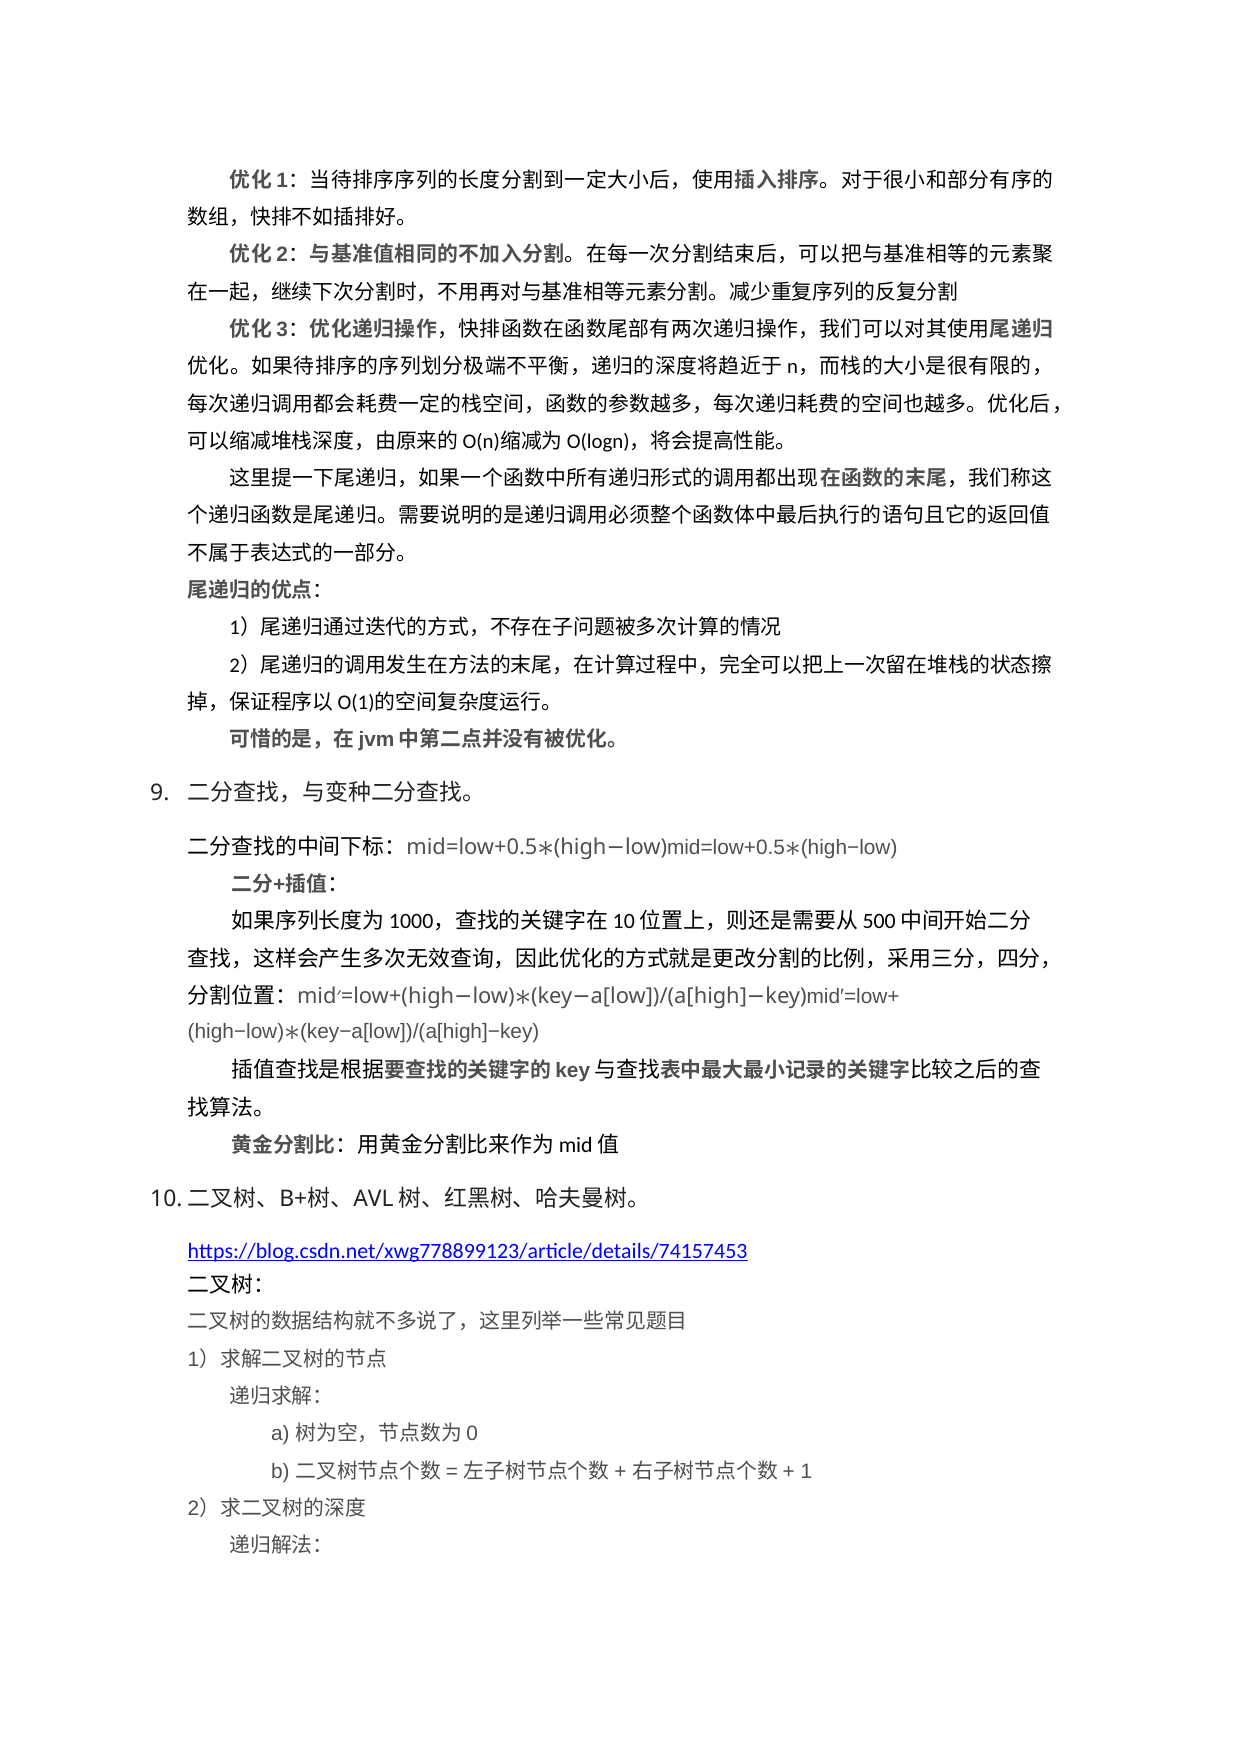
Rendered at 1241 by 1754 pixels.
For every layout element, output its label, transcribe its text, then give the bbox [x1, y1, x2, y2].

text https://blog.csdn.net/xwg778899123/article/details/74157453 [187, 1234, 1053, 1266]
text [187, 162, 1053, 754]
list 二分查找，与变种二分查找。 [150, 758, 1053, 823]
list 二叉树、B+树、AVL树、红黑树、哈夫曼树。 [150, 1164, 1053, 1229]
text 二叉树： [187, 1266, 1053, 1299]
text 二分查找的中间下标：mid=low+0.5∗(high−low)mid=low+0.5∗(high−low) 二分+插值： 如果序列长度为1000，查找的关键字在10位置上，则还是需要从500中间开始二分查找，这样会产生多次无效查询，因此优化的方式就是更改分割的比例，采用三分，四分，分割位置：mid′=low+(high−low)∗(key−a[low])/(a[high]−key)mid′=low+(high−low)∗(key−a[low])/(a[high]−key) 插值查找是根据要查找的关键字的key与查找表中最大最小记录的关键字比较之后的查找算法。 黄金分割比：用黄金分割比来作为mid值 [187, 828, 1053, 1159]
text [187, 1303, 1053, 1560]
